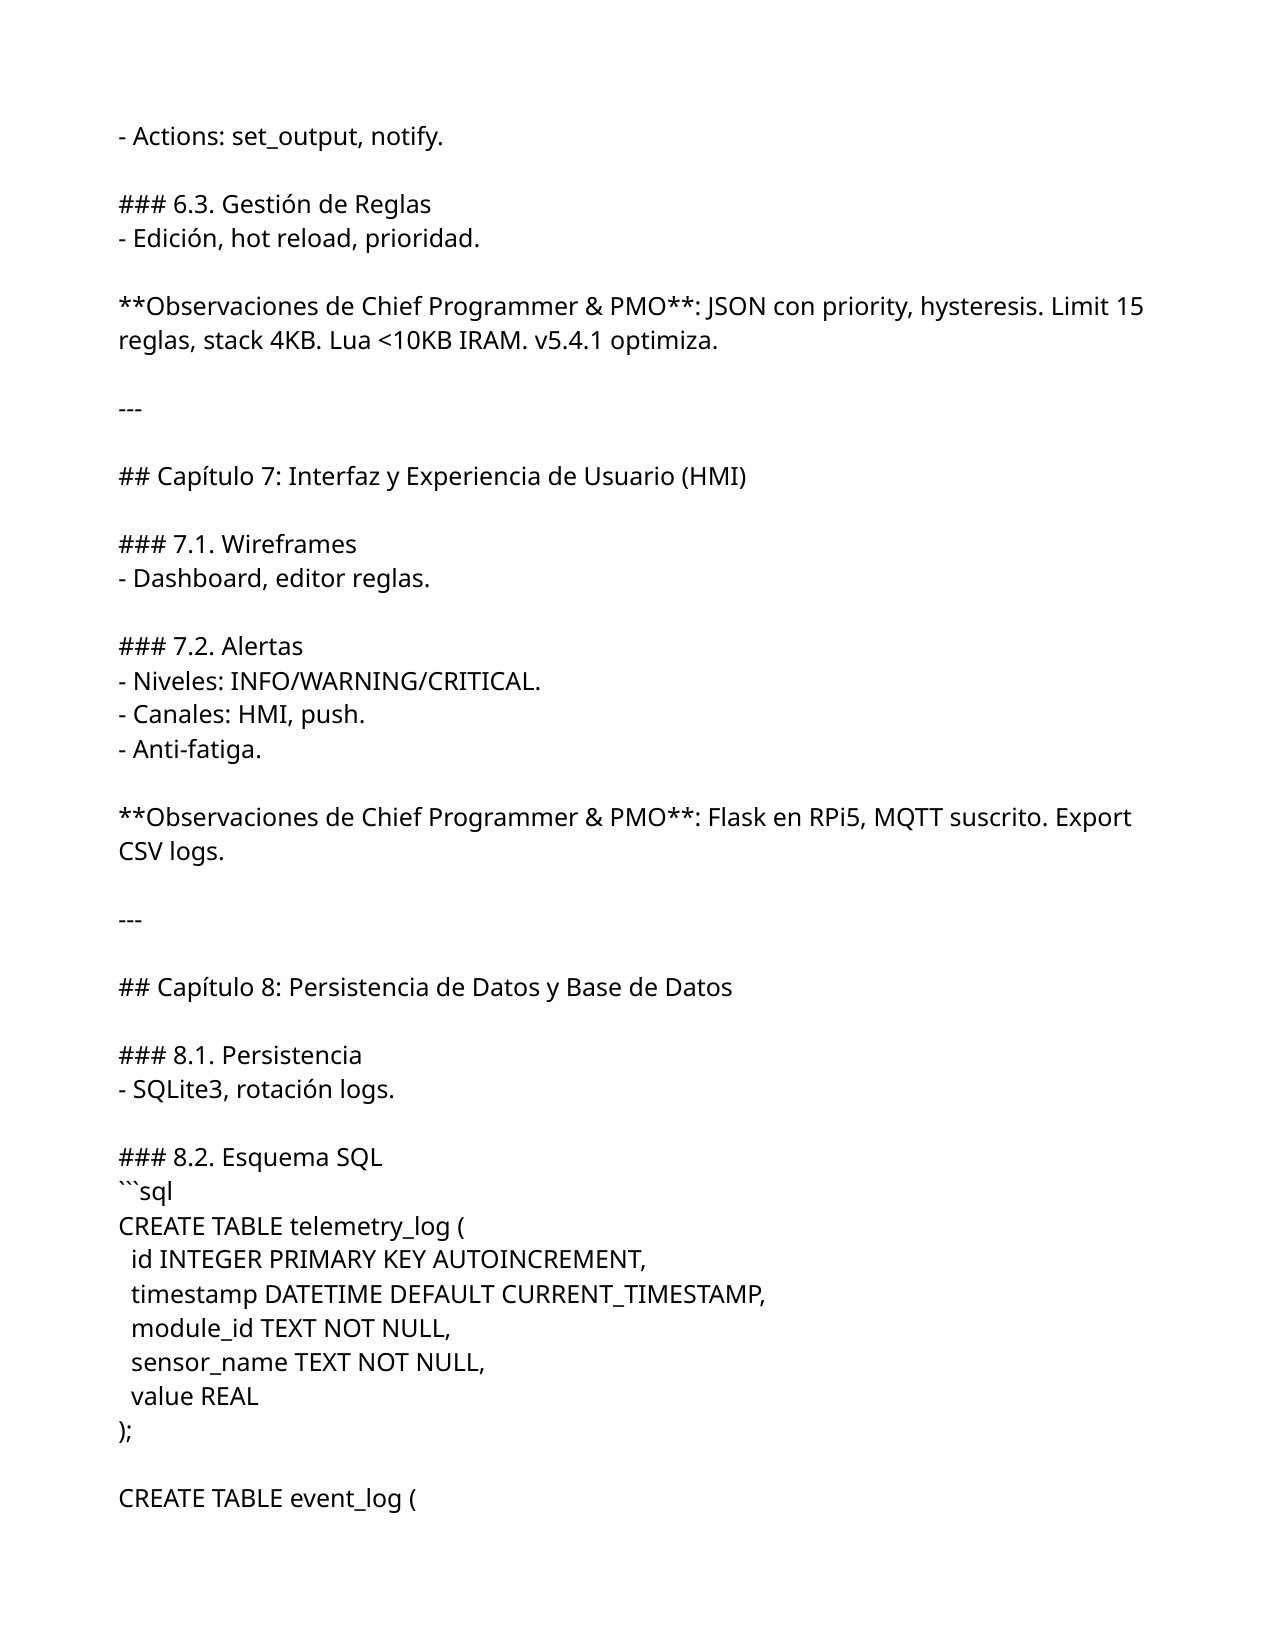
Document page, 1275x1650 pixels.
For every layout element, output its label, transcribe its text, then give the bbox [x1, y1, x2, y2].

text --- [118, 902, 1157, 936]
text id INTEGER PRIMARY KEY AUTOINCREMENT, [118, 1242, 1157, 1276]
text ); [118, 1412, 1157, 1447]
text - Anti-fatiga. [118, 731, 1157, 765]
text CREATE TABLE telemetry_log ( [118, 1208, 1157, 1242]
text - Actions: set_output, notify. [118, 118, 1157, 152]
text ```sql [118, 1174, 1157, 1208]
text - Dashboard, editor reglas. [118, 561, 1157, 595]
text CREATE TABLE event_log ( [118, 1481, 1157, 1515]
text ### 8.1. Persistencia [118, 1038, 1157, 1072]
text ### 7.2. Alertas [118, 629, 1157, 663]
text - Niveles: INFO/WARNING/CRITICAL. [118, 663, 1157, 697]
text ## Capítulo 7: Interfaz y Experiencia de Usuario (HMI) [118, 459, 1157, 493]
text value REAL [118, 1378, 1157, 1412]
text ### 6.3. Gestión de Reglas [118, 186, 1157, 220]
text **Observaciones de Chief Programmer & PMO**: Flask en RPi5, MQTT suscrito. Export CSV logs. [118, 799, 1157, 867]
text - Edición, hot reload, prioridad. [118, 220, 1157, 254]
text --- [118, 391, 1157, 425]
text - SQLite3, rotación logs. [118, 1072, 1157, 1106]
text **Observaciones de Chief Programmer & PMO**: JSON con priority, hysteresis. Limit 15 reglas, stack 4KB. Lua <10KB IRAM. v5.4.1 optimiza. [118, 288, 1157, 357]
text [118, 1276, 1157, 1310]
text ### 8.2. Esquema SQL [118, 1140, 1157, 1174]
text - Canales: HMI, push. [118, 697, 1157, 731]
text module_id TEXT NOT NULL, [118, 1310, 1157, 1344]
text sensor_name TEXT NOT NULL, [118, 1344, 1157, 1378]
text ### 7.1. Wireframes [118, 527, 1157, 561]
text ## Capítulo 8: Persistencia de Datos y Base de Datos [118, 970, 1157, 1004]
